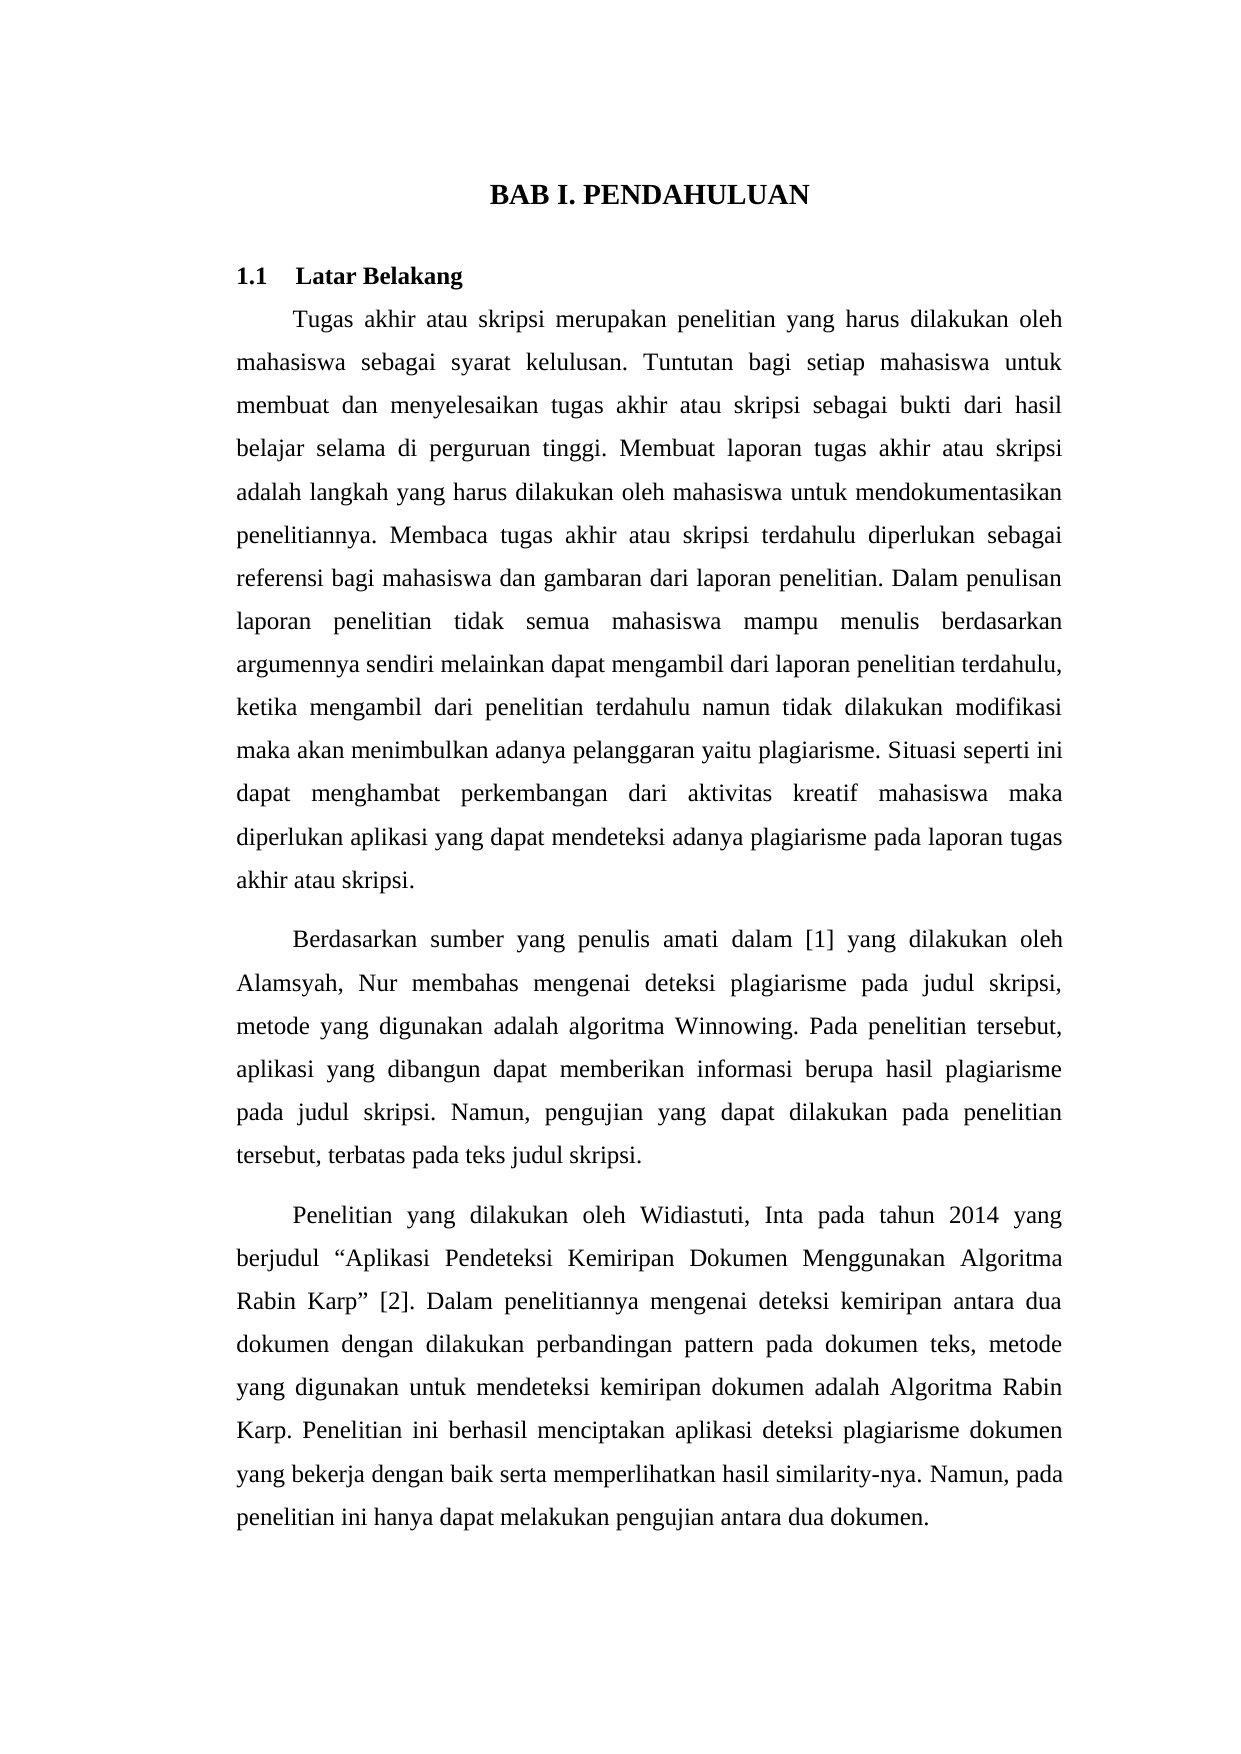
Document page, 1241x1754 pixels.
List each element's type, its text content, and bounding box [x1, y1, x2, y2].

text BAB I. PENDAHULUAN [236, 177, 1063, 211]
text Berdasarkan sumber yang penulis amati dalam [1] yang dilakukan oleh Alamsyah, Nur membahas mengenai deteksi plagiarisme pada judul skripsi, metode yang digunakan adalah algoritma Winnowing. Pada penelitian tersebut, aplikasi yang dibangun dapat memberikan informasi berupa hasil plagiarisme pada judul skripsi. Namun, pengujian yang dapat dilakukan pada penelitian tersebut, terbatas pada teks judul skripsi. [236, 924, 1063, 1169]
text Latar Belakang [236, 261, 1063, 290]
text Penelitian yang dilakukan oleh Widiastuti, Inta pada tahun 2014 yang berjudul “Aplikasi Pendeteksi Kemiripan Dokumen Menggunakan Algoritma Rabin Karp” [2]. Dalam penelitiannya mengenai deteksi kemiripan antara dua dokumen dengan dilakukan perbandingan pattern pada dokumen teks, metode yang digunakan untuk mendeteksi kemiripan dokumen adalah Algoritma Rabin Karp. Penelitian ini berhasil menciptakan aplikasi deteksi plagiarisme dokumen yang bekerja dengan baik serta memperlihatkan hasil similarity-nya. Namun, pada penelitian ini hanya dapat melakukan pengujian antara dua dokumen. [236, 1200, 1063, 1531]
text Tugas akhir atau skripsi merupakan penelitian yang harus dilakukan oleh mahasiswa sebagai syarat kelulusan. Tuntutan bagi setiap mahasiswa untuk membuat dan menyelesaikan tugas akhir atau skripsi sebagai bukti dari hasil belajar selama di perguruan tinggi. Membuat laporan tugas akhir atau skripsi adalah langkah yang harus dilakukan oleh mahasiswa untuk mendokumentasikan penelitiannya. Membaca tugas akhir atau skripsi terdahulu diperlukan sebagai referensi bagi mahasiswa dan gambaran dari laporan penelitian. Dalam penulisan laporan penelitian tidak semua mahasiswa mampu menulis berdasarkan argumennya sendiri melainkan dapat mengambil dari laporan penelitian terdahulu, ketika mengambil dari penelitian terdahulu namun tidak dilakukan modifikasi maka akan menimbulkan adanya pelanggaran yaitu plagiarisme. Situasi seperti ini dapat menghambat perkembangan dari aktivitas kreatif mahasiswa maka diperlukan aplikasi yang dapat mendeteksi adanya plagiarisme pada laporan tugas akhir atau skripsi. [236, 304, 1063, 893]
